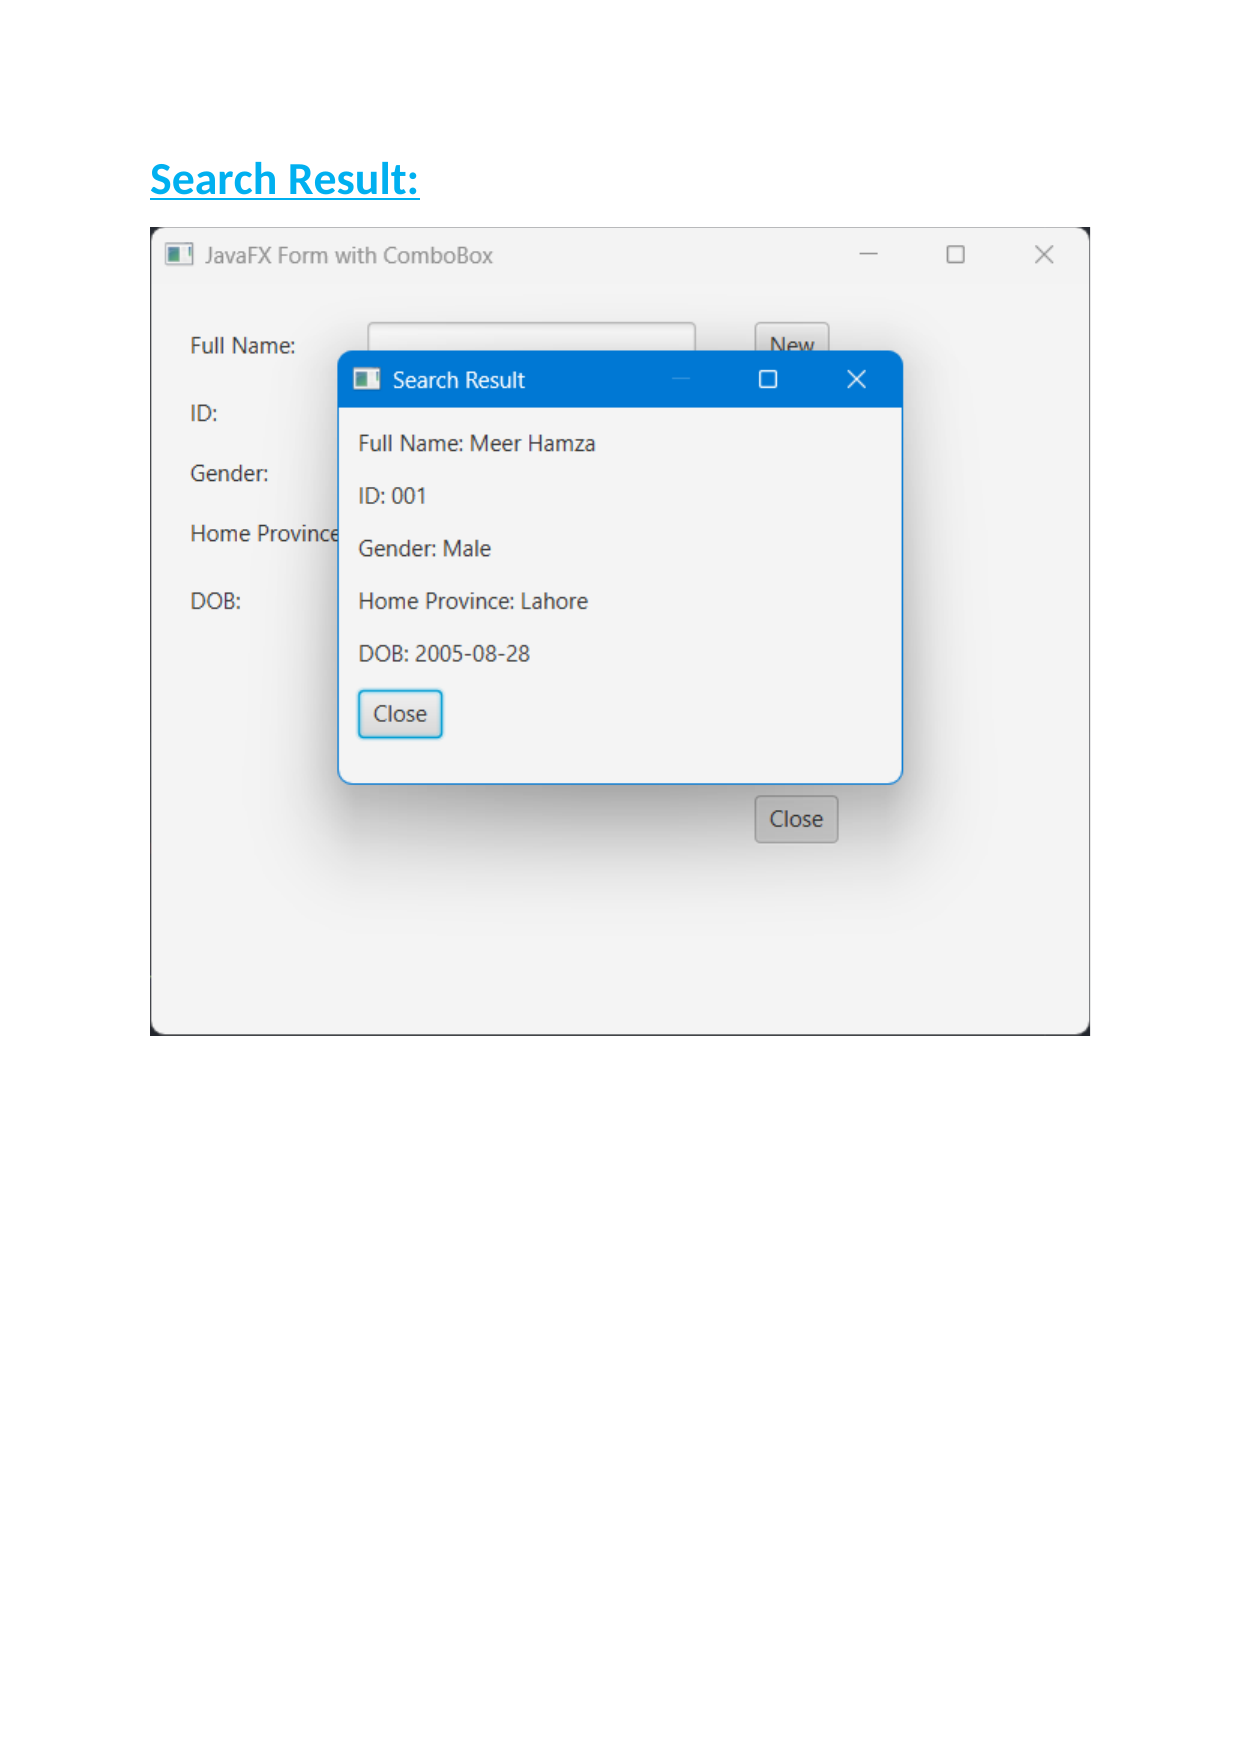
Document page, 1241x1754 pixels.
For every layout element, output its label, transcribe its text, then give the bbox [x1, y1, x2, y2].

text Search Result: [150, 150, 1090, 206]
picture [150, 227, 1091, 1036]
